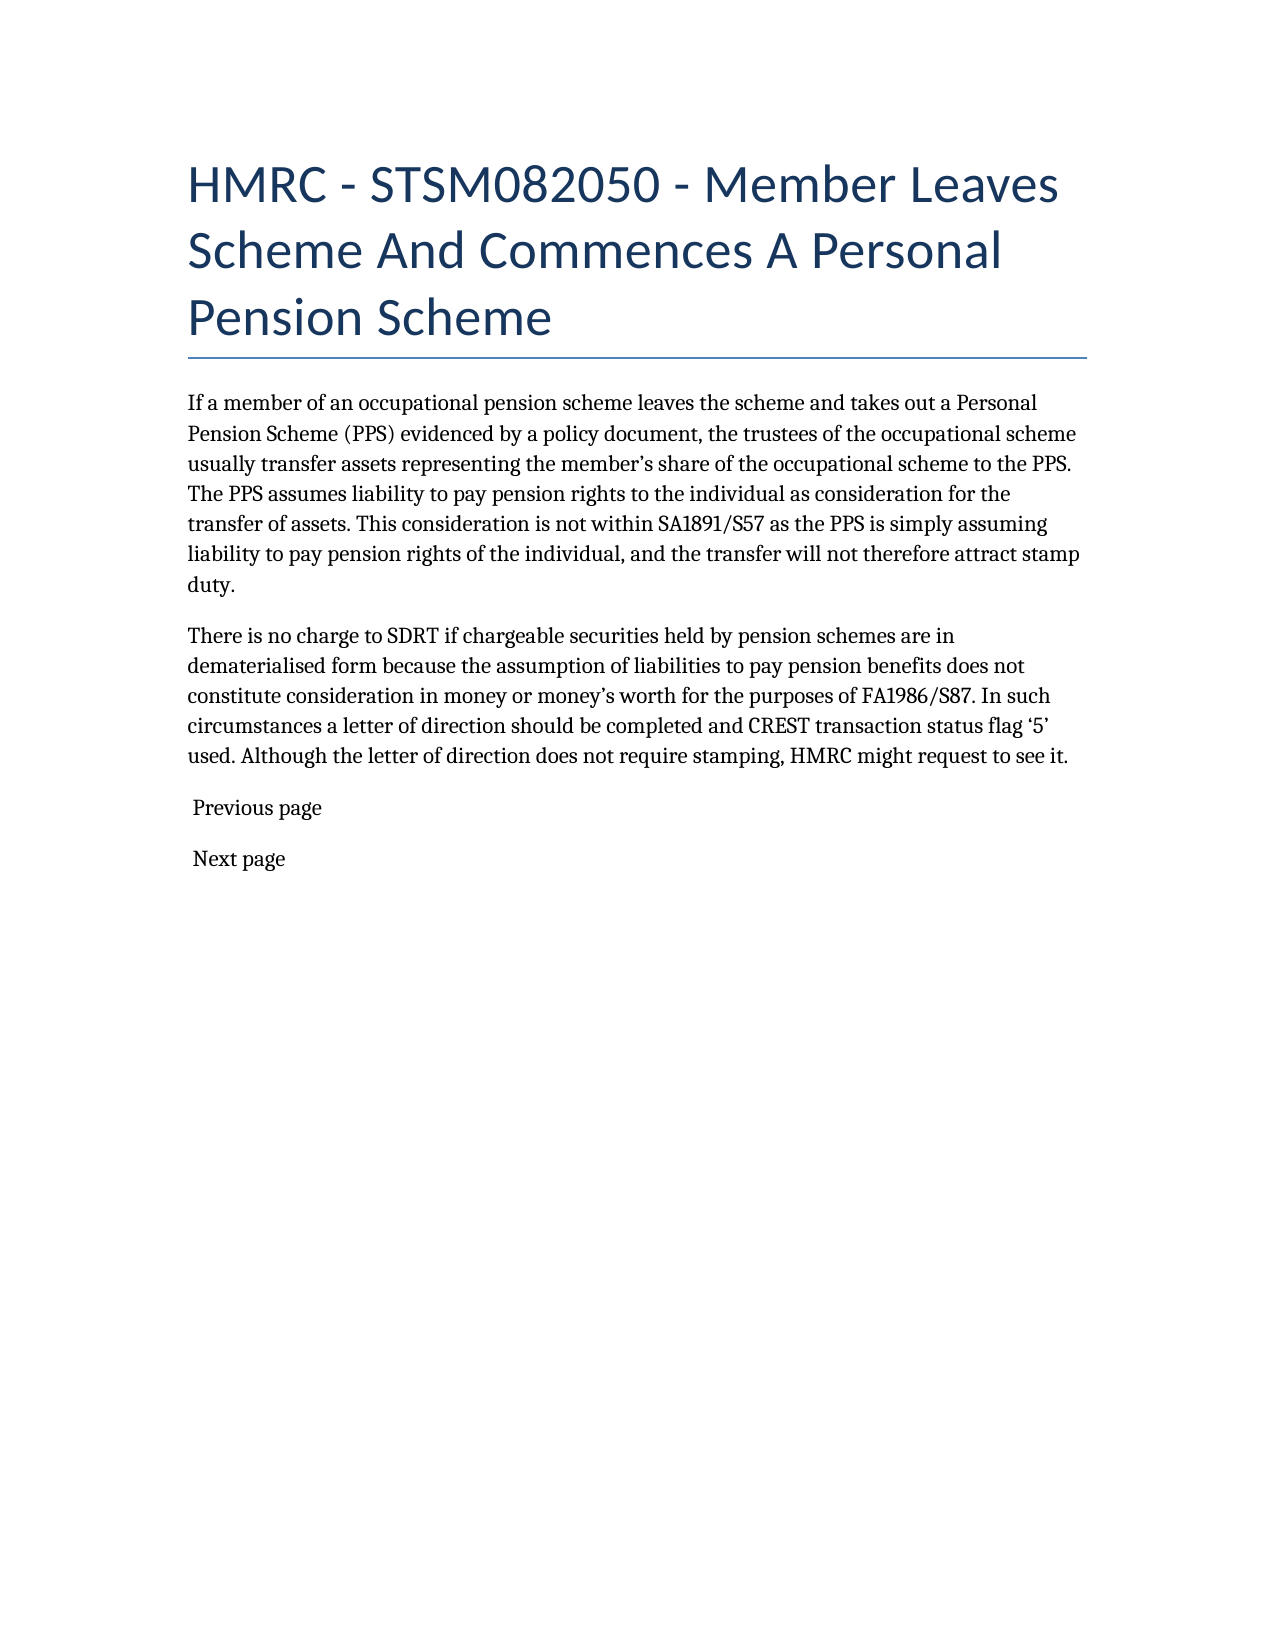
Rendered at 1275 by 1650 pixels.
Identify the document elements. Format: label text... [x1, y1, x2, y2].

title HMRC - STSM082050 - Member Leaves Scheme And Commences A Personal Pension Scheme [187, 150, 1087, 359]
text Next page [187, 845, 1087, 872]
text Previous page [187, 794, 1087, 821]
text If a member of an occupational pension scheme leaves the scheme and takes out a Personal Pension Scheme (PPS) evidenced by a policy document, the trustees of the occupational scheme usually transfer assets representing the member’s share of the occupational scheme to the PPS. The PPS assumes liability to pay pension rights to the individual as consideration for the transfer of assets. This consideration is not within SA1891/S57 as the PPS is simply assuming liability to pay pension rights of the individual, and the transfer will not therefore attract stamp duty. [187, 390, 1087, 598]
text There is no charge to SDRT if chargeable securities held by pension schemes are in dematerialised form because the assumption of liabilities to pay pension benefits does not constitute consideration in money or money’s worth for the purposes of FA1986/S87. In such circumstances a letter of direction should be completed and CREST transaction status flag ‘5’ used. Although the letter of direction does not require stamping, HMRC might request to see it. [187, 622, 1087, 769]
